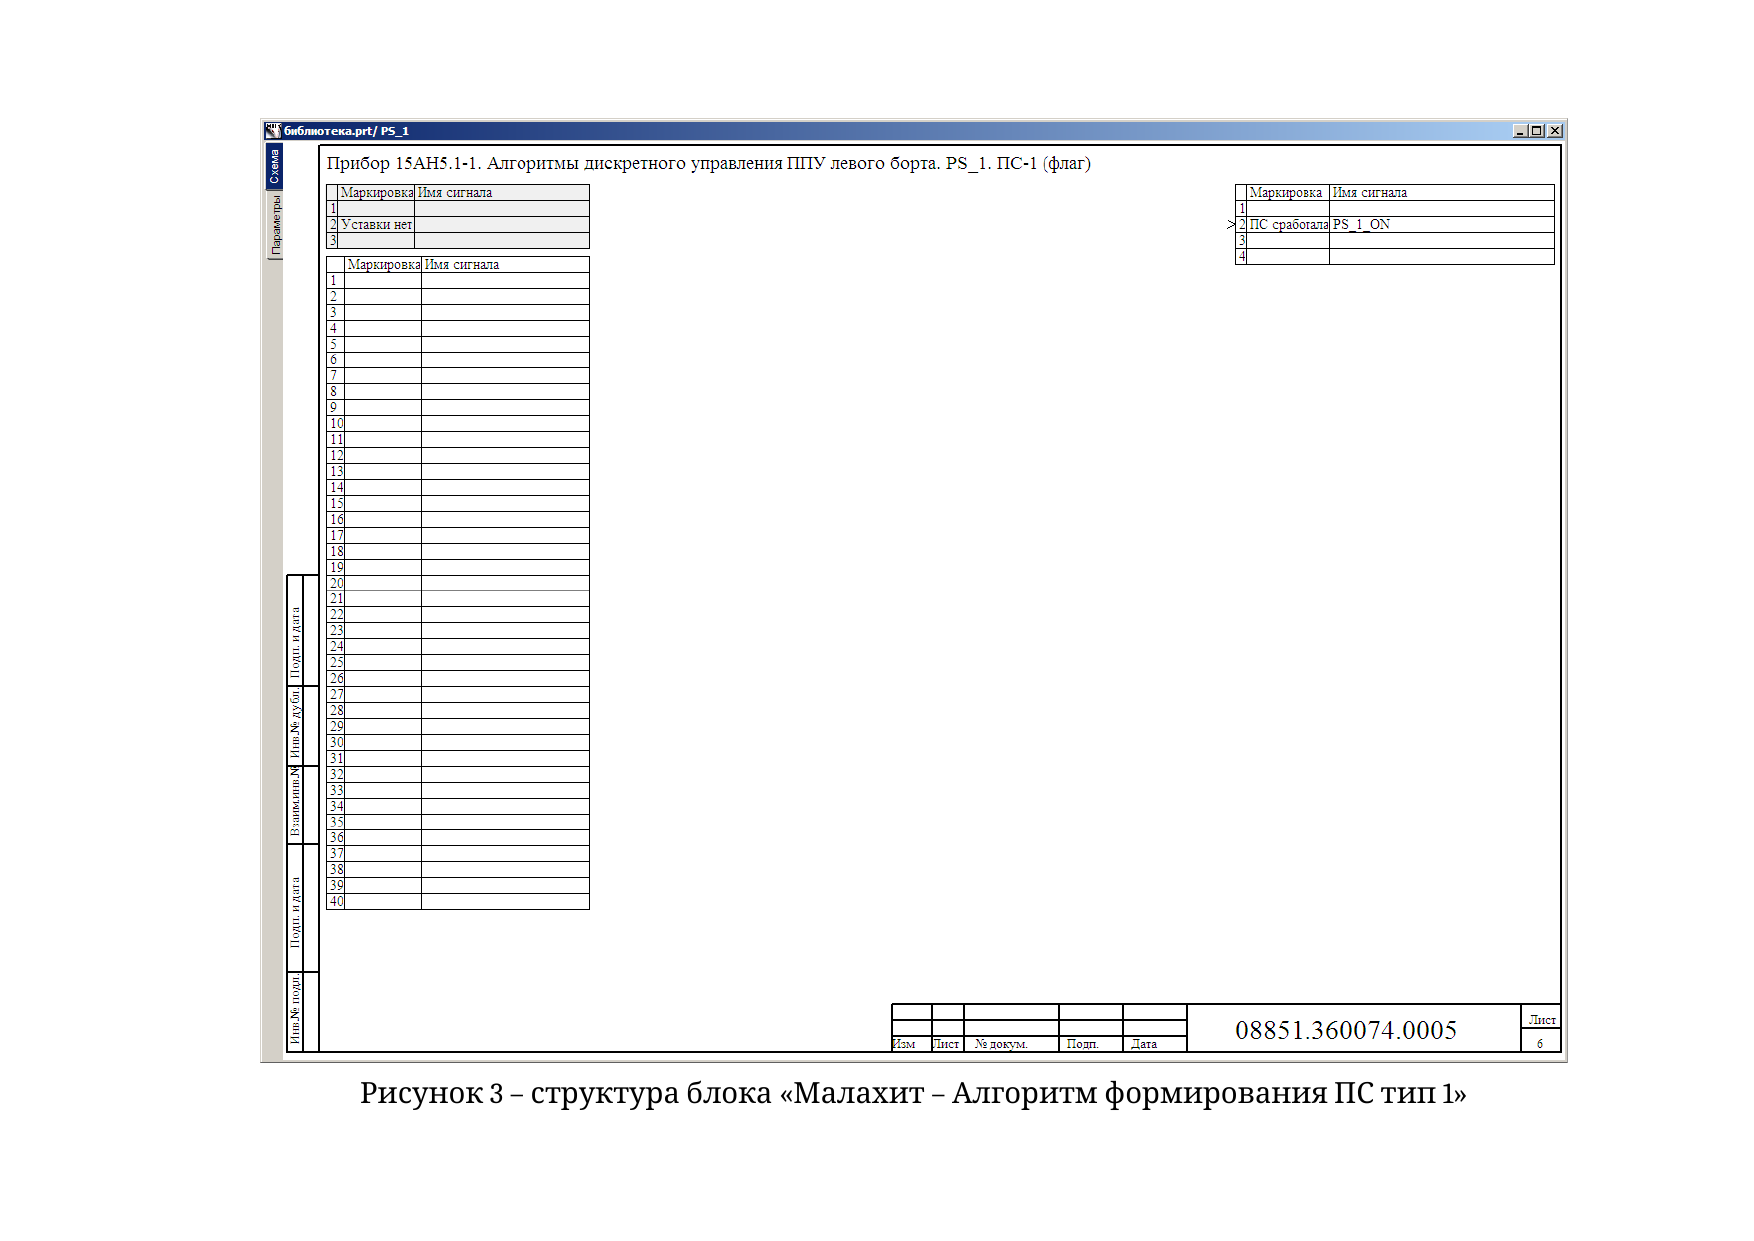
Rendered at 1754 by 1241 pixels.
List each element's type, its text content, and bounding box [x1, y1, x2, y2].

picture [260, 118, 1568, 1063]
text Рисунок 3 – структура блока «Малахит – Алгоритм формирования ПС тип 1» [118, 1077, 1636, 1111]
